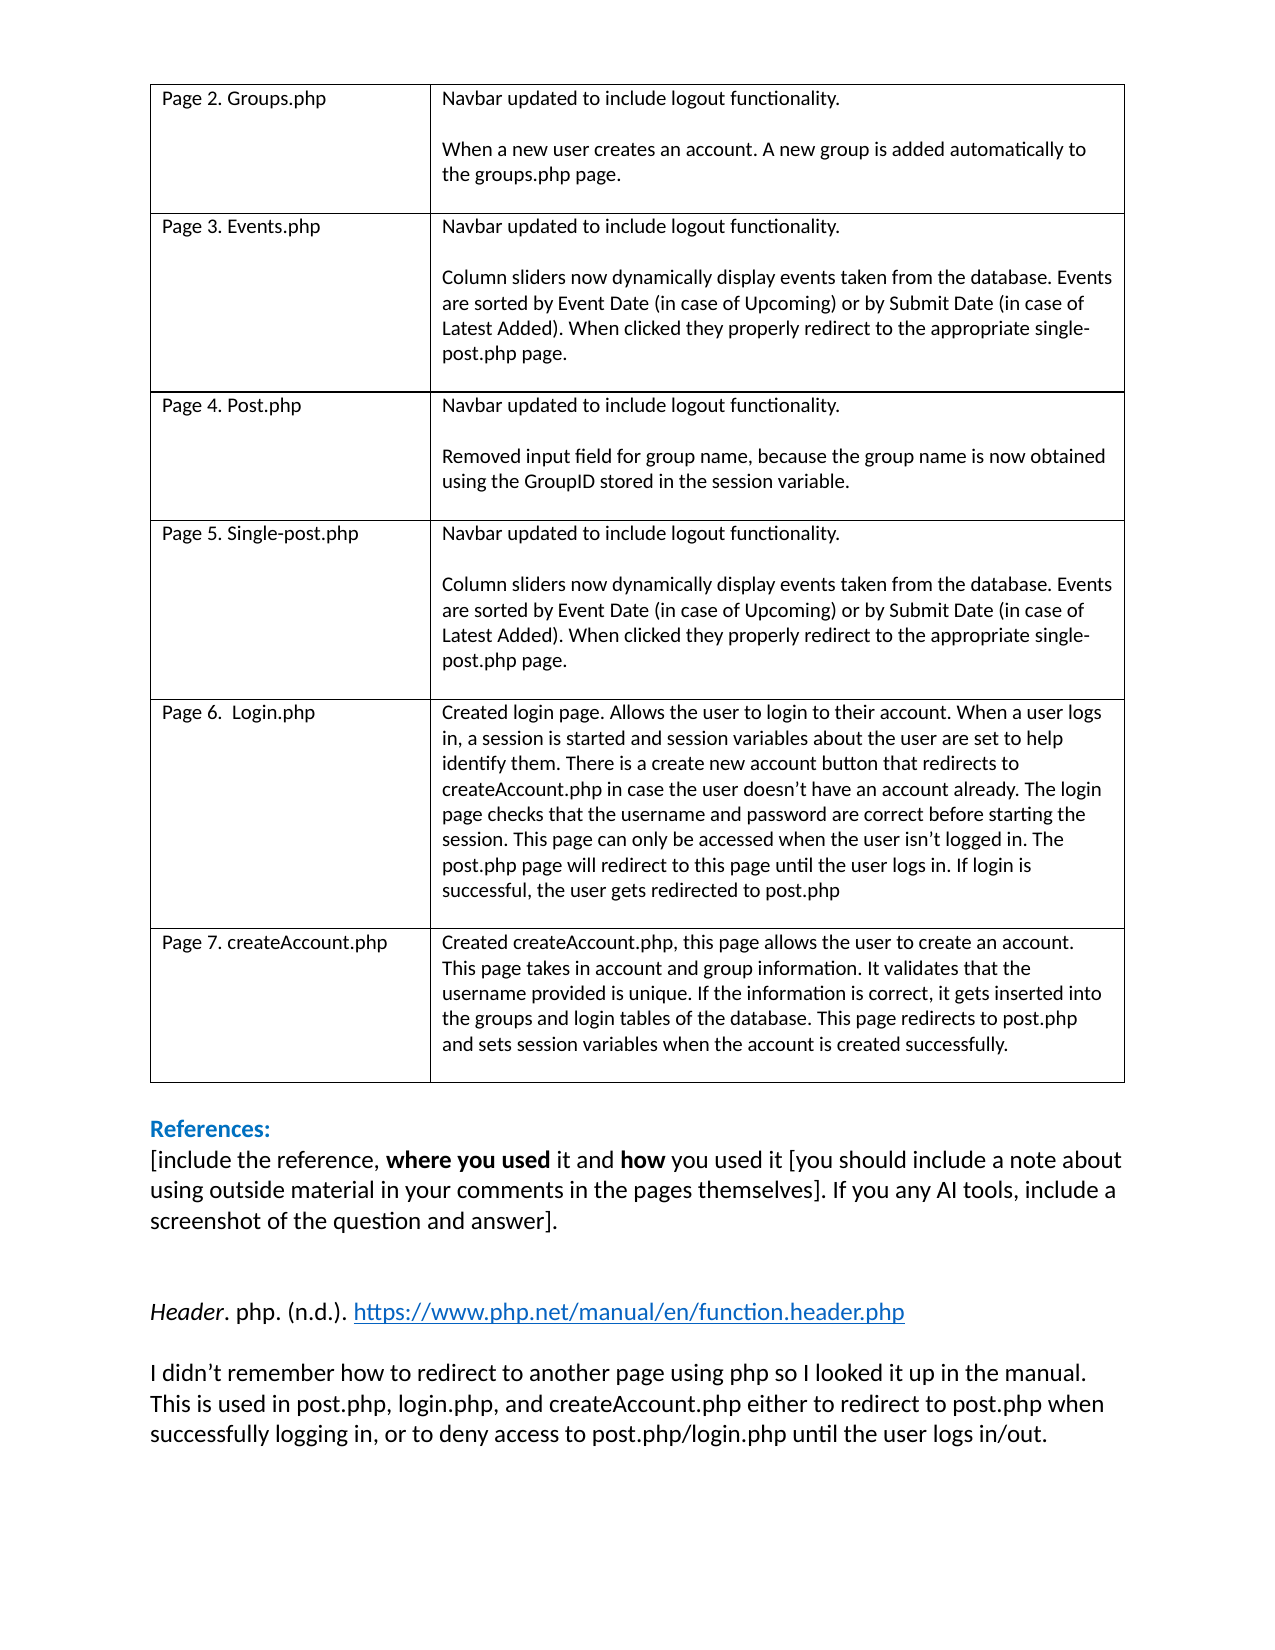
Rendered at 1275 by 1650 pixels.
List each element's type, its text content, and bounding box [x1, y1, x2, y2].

table_cell Page 7. createAccount.php [151, 929, 430, 1082]
table_cell Navbar updated to include logout functionality. Removed input field for group name, because the group name is now obtained using the GroupID stored in the session variable. [431, 393, 1124, 519]
table_cell Navbar updated to include logout functionality. When a new user creates an account. A new group is added automatically to the groups.php page. [431, 85, 1124, 212]
table_cell Page 3. Events.php [151, 214, 430, 391]
table_cell Created login page. Allows the user to login to their account. When a user logs in, a session is started and session variables about the user are set to help identify them. There is a create new account button that redirects to createAccount.php in case the user doesn’t have an account already. The login page checks that the username and password are correct before starting the session. This page can only be accessed when the user isn’t logged in. The post.php page will redirect to this page until the user logs in. If login is successful, the user gets redirected to post.php [431, 700, 1124, 928]
table_cell Page 2. Groups.php [151, 85, 430, 212]
text Header. php. (n.d.). https://www.php.net/manual/en/function.header.php [150, 1297, 1125, 1327]
text I didn’t remember how to redirect to another page using php so I looked it up in the manual. This is used in post.php, login.php, and createAccount.php either to redirect to post.php when successfully logging in, or to deny access to post.php/login.php until the user logs in/out. [150, 1358, 1125, 1449]
table_cell Page 4. Post.php [151, 393, 430, 519]
table_cell Created createAccount.php, this page allows the user to create an account. This page takes in account and group information. It validates that the username provided is unique. If the information is correct, it gets inserted into the groups and login tables of the database. This page redirects to post.php and sets session variables when the account is created successfully. [431, 929, 1124, 1082]
table_cell Page 6. Login.php [151, 700, 430, 928]
text References: [150, 1113, 1125, 1144]
table_cell Navbar updated to include logout functionality. Column sliders now dynamically display events taken from the database. Events are sorted by Event Date (in case of Upcoming) or by Submit Date (in case of Latest Added). When clicked they properly redirect to the appropriate single-post.php page. [431, 521, 1124, 698]
table_cell Navbar updated to include logout functionality. Column sliders now dynamically display events taken from the database. Events are sorted by Event Date (in case of Upcoming) or by Submit Date (in case of Latest Added). When clicked they properly redirect to the appropriate single-post.php page. [431, 214, 1124, 391]
text [include the reference, where you used it and how you used it [you should include a note about using outside material in your comments in the pages themselves]. If you any AI tools, include a screenshot of the question and answer]. [150, 1144, 1125, 1236]
table_cell Page 5. Single-post.php [151, 521, 430, 698]
